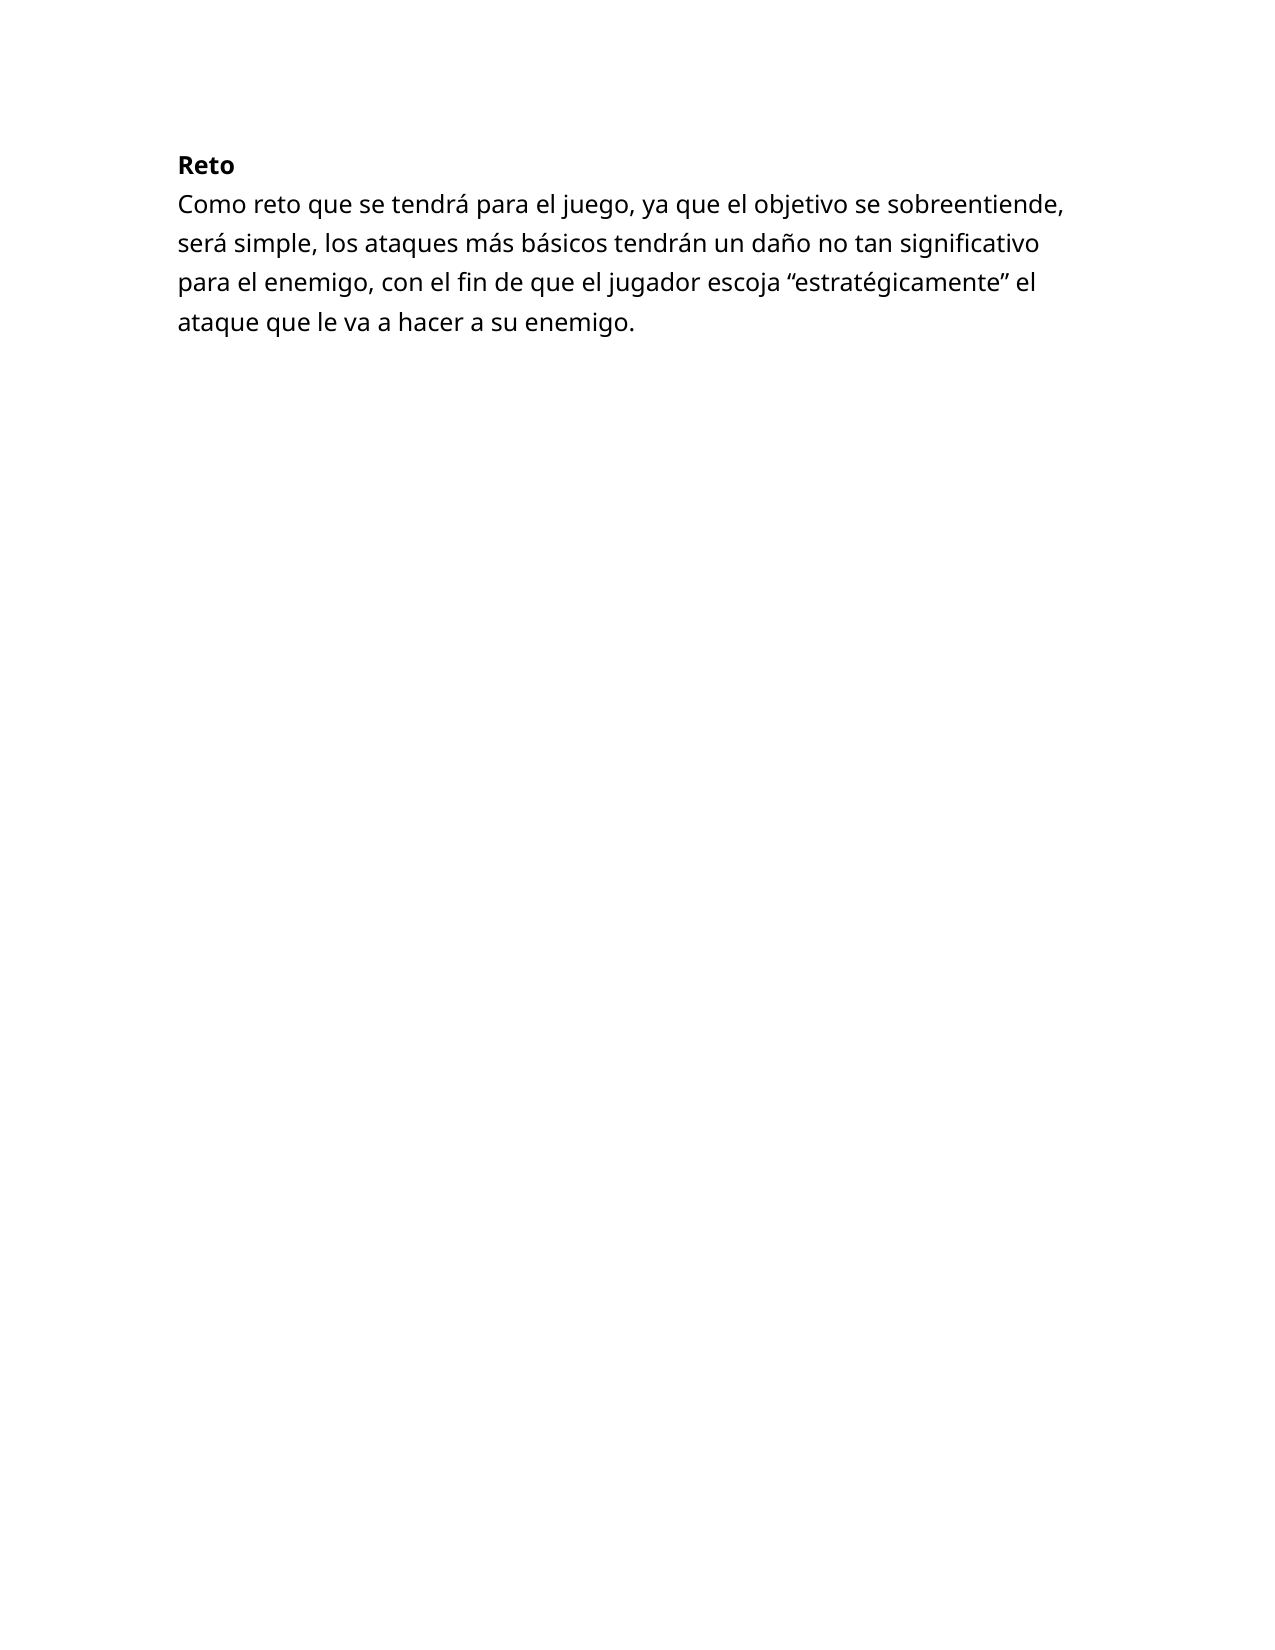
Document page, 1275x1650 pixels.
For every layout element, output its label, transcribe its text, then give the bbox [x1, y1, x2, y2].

text Como reto que se tendrá para el juego, ya que el objetivo se sobreentiende, será simple, los ataques más básicos tendrán un daño no tan significativo para el enemigo, con el fin de que el jugador escoja “estratégicamente” el ataque que le va a hacer a su enemigo. [177, 187, 1098, 338]
text Reto [177, 148, 1098, 182]
